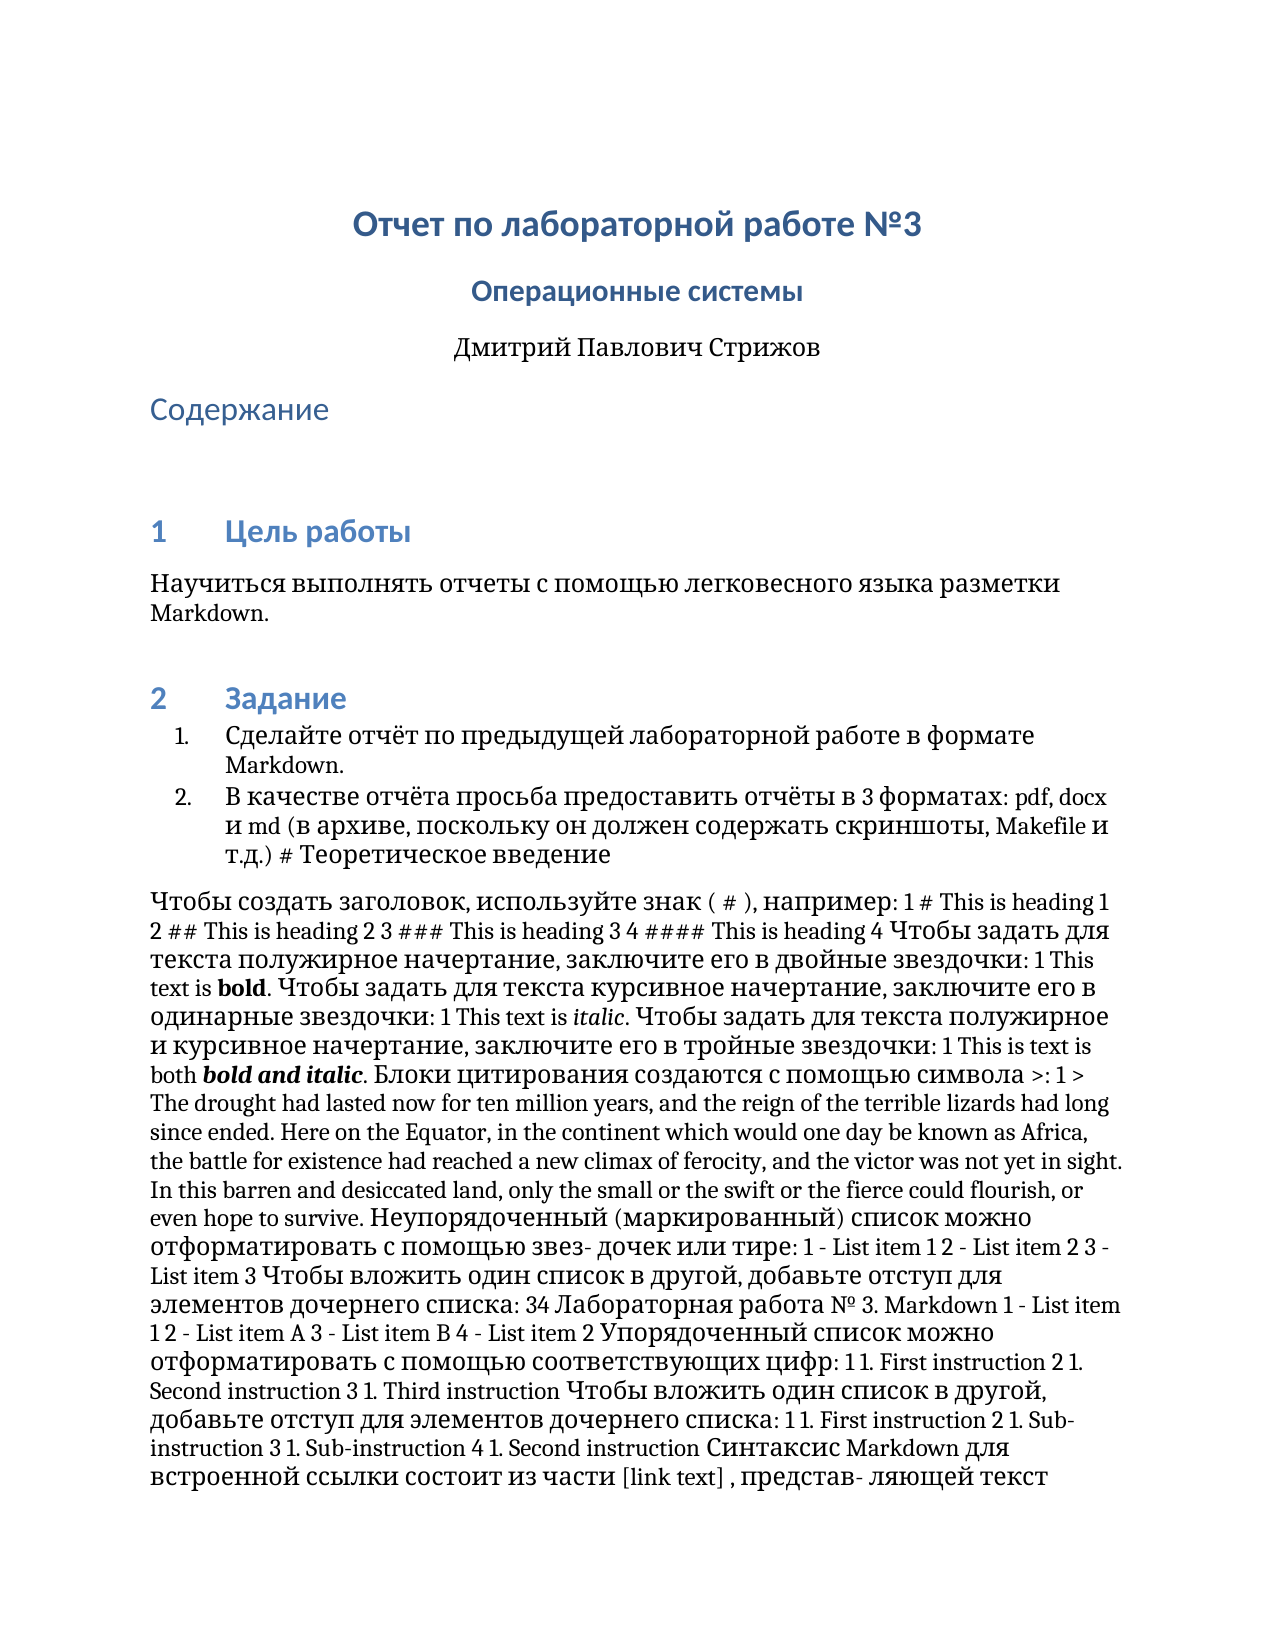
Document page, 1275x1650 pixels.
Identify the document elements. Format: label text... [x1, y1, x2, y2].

list В качестве отчёта просьба предоставить отчёты в 3 форматах: pdf, docx и md (в архиве, поскольку он должен содержать скриншоты, Makefile и т.д.) # Теоретическое введение [175, 783, 1125, 869]
subtitle 1 Цель работы [150, 510, 1125, 551]
subtitle 2 Задание [150, 677, 1125, 718]
subtitle Операционные системы [150, 271, 1125, 309]
text Дмитрий Павлович Стрижов [150, 334, 1125, 363]
list Сделайте отчёт по предыдущей лабораторной работе в формате Markdown. [175, 722, 1125, 779]
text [150, 888, 1125, 1492]
title Отчет по лабораторной работе №3 [150, 200, 1125, 246]
text Научиться выполнять отчеты с помощью легковесного языка разметки Markdown. [150, 570, 1125, 627]
